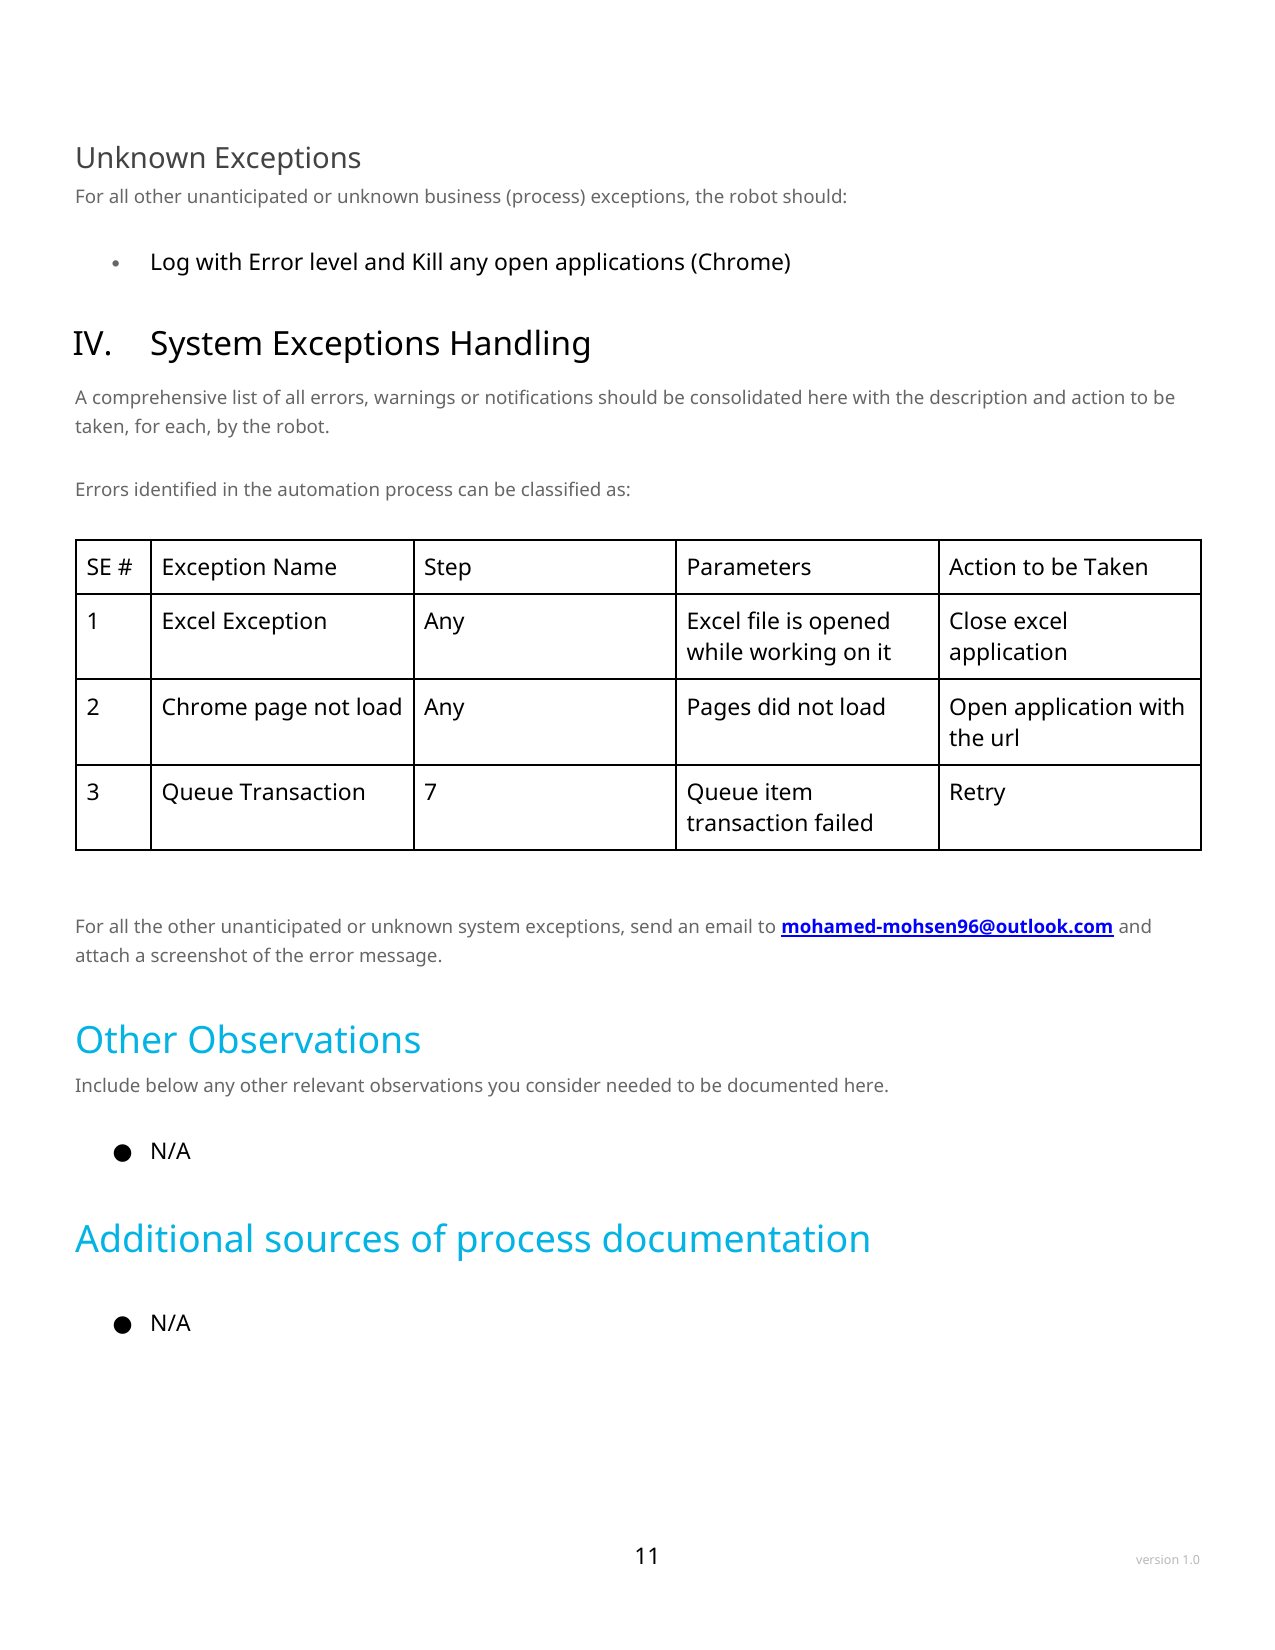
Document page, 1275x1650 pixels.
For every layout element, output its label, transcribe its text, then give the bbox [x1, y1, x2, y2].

table_header Step [415, 541, 675, 593]
subtitle Log with Error level and Kill any open applications (Chrome) [112, 246, 1200, 277]
table_header Parameters [677, 541, 938, 593]
subtitle Unknown Exceptions [75, 138, 1200, 177]
subtitle Include below any other relevant observations you consider needed to be documented here. [75, 1072, 1200, 1098]
subtitle A comprehensive list of all errors, warnings or notifications should be consolidated here with the description and action to be taken, for each, by the robot. [75, 384, 1200, 439]
list N/A [112, 1135, 1200, 1166]
table_cell Any [415, 680, 675, 763]
table_cell 3 [77, 766, 150, 849]
table_cell Excel file is opened while working on it [677, 595, 938, 678]
table_header SE # [77, 541, 150, 593]
table_cell Open application with the url [940, 680, 1200, 763]
subtitle Other Observations [75, 1014, 1200, 1065]
table_cell Any [415, 595, 675, 678]
subtitle Additional sources of process documentation [75, 1213, 1200, 1264]
subtitle For all other unanticipated or unknown business (process) exceptions, the robot should: [75, 183, 1200, 209]
list N/A [112, 1307, 1200, 1338]
table_cell 1 [77, 595, 150, 678]
table_cell Close excel application [940, 595, 1200, 678]
table_cell Queue Transaction [152, 766, 413, 849]
table_cell 2 [77, 680, 150, 763]
subtitle Errors identified in the automation process can be classified as: [75, 476, 1200, 501]
subtitle System Exceptions Handling [112, 319, 1200, 365]
table_cell Retry [940, 766, 1200, 849]
table_cell Pages did not load [677, 680, 938, 763]
table_cell Queue item transaction failed [677, 766, 938, 849]
table_header Exception Name [152, 541, 413, 593]
table_cell Chrome page not load [152, 680, 413, 763]
subtitle For all the other unanticipated or unknown system exceptions, send an email to mohamed-mohsen96@outlook.com and attach a screenshot of the error message. [75, 913, 1200, 968]
table_header Action to be Taken [940, 541, 1200, 593]
table_cell Excel Exception [152, 595, 413, 678]
table_cell 7 [415, 766, 675, 849]
